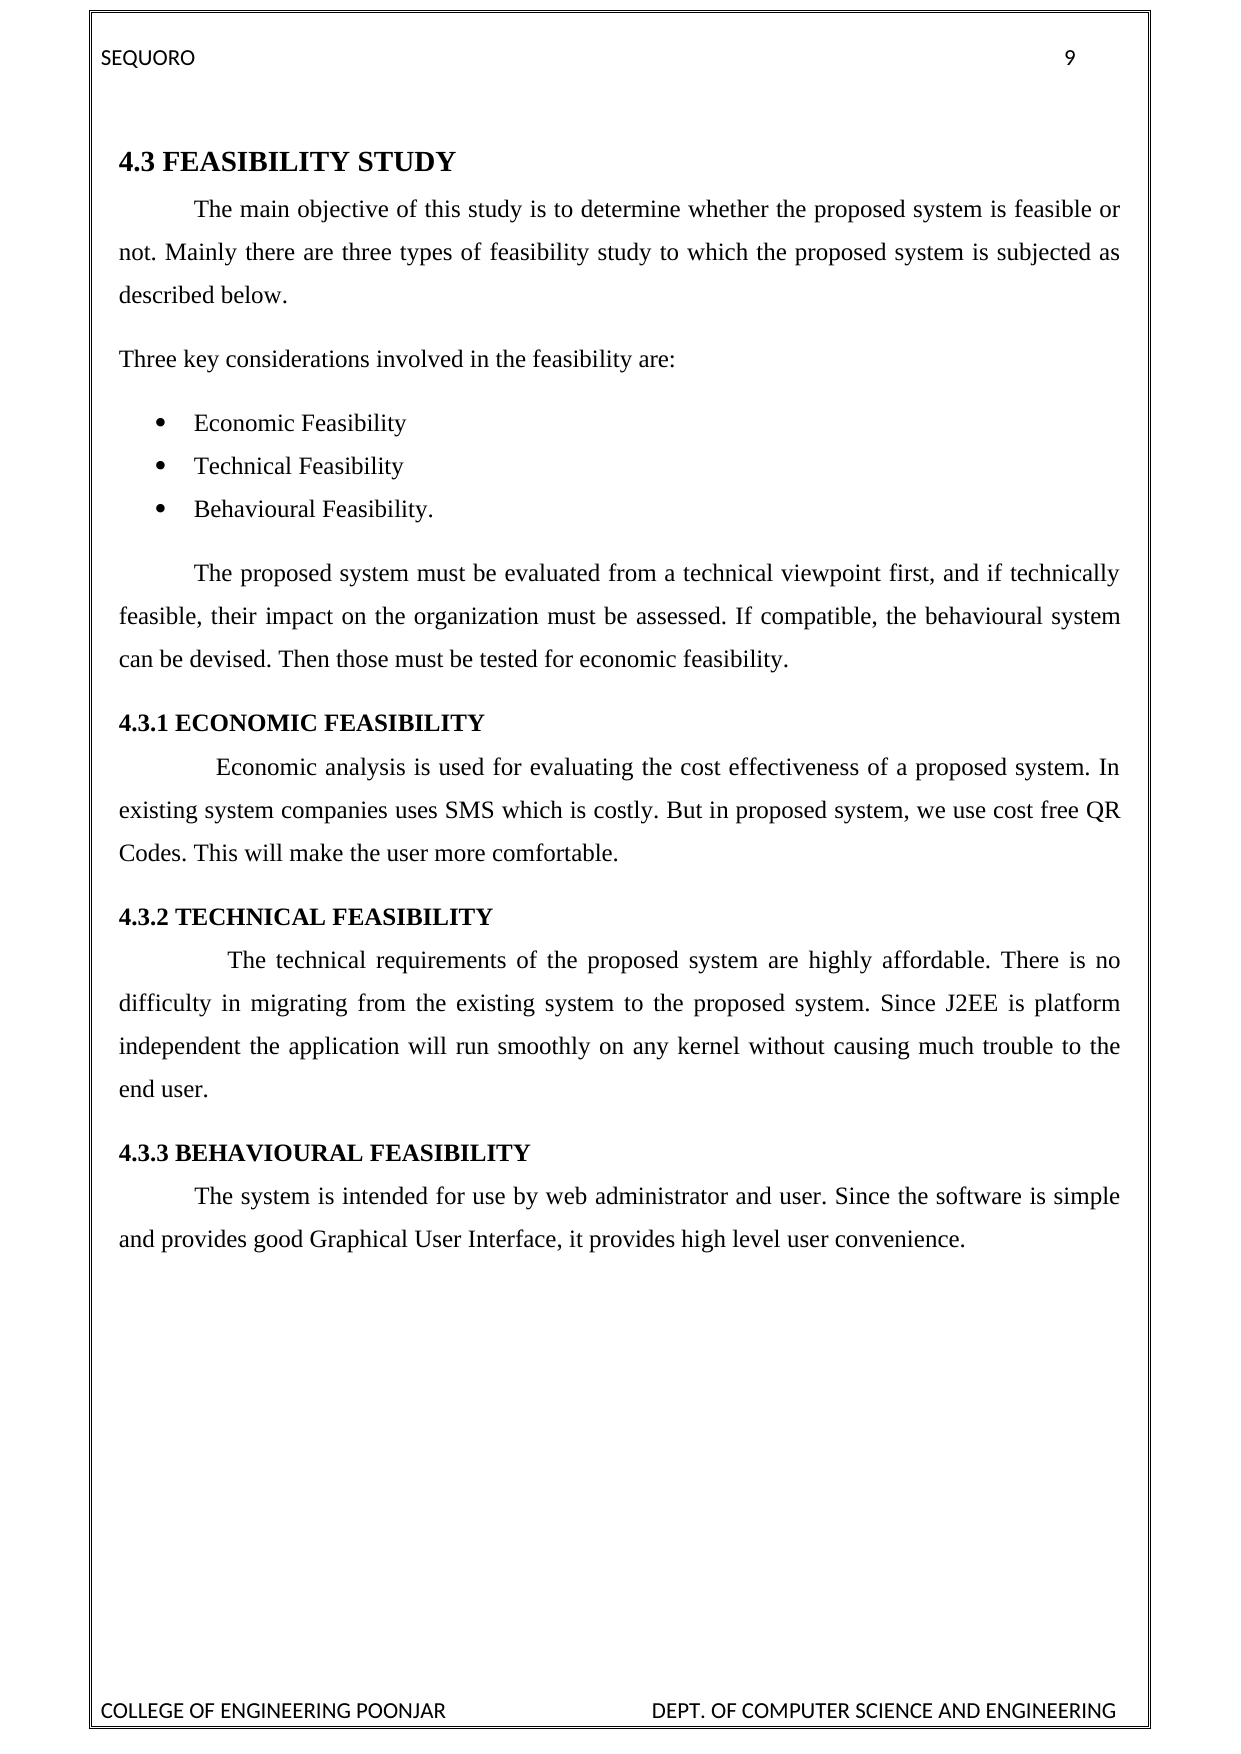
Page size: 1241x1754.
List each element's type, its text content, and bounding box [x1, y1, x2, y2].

text Economic analysis is used for evaluating the cost effectiveness of a proposed system. In existing system companies uses SMS which is costly. But in proposed system, we use cost free QR Codes. This will make the user more comfortable. [118, 752, 1122, 867]
text The system is intended for use by web administrator and user. Since the software is simple and provides good Graphical User Interface, it provides high level user convenience. [118, 1181, 1122, 1253]
list Behavioural Feasibility. [156, 494, 1122, 523]
text Three key considerations involved in the feasibility are: [118, 344, 1122, 373]
text 4.3.1 ECONOMIC FEASIBILITY [118, 708, 1122, 737]
list Technical Feasibility [156, 451, 1122, 480]
list Economic Feasibility [156, 408, 1122, 437]
text 4.3 FEASIBILITY STUDY [118, 144, 1122, 177]
text The technical requirements of the proposed system are highly affordable. There is no difficulty in migrating from the existing system to the proposed system. Since J2EE is platform independent the application will run smoothly on any kernel without causing much trouble to the end user. [118, 945, 1122, 1103]
text 4.3.3 BEHAVIOURAL FEASIBILITY [118, 1138, 1122, 1167]
text The proposed system must be evaluated from a technical viewpoint first, and if technically feasible, their impact on the organization must be assessed. If compatible, the behavioural system can be devised. Then those must be tested for economic feasibility. [118, 558, 1122, 673]
text The main objective of this study is to determine whether the proposed system is feasible or not. Mainly there are three types of feasibility study to which the proposed system is subjected as described below. [118, 194, 1122, 309]
text 4.3.2 TECHNICAL FEASIBILITY [118, 902, 1122, 931]
